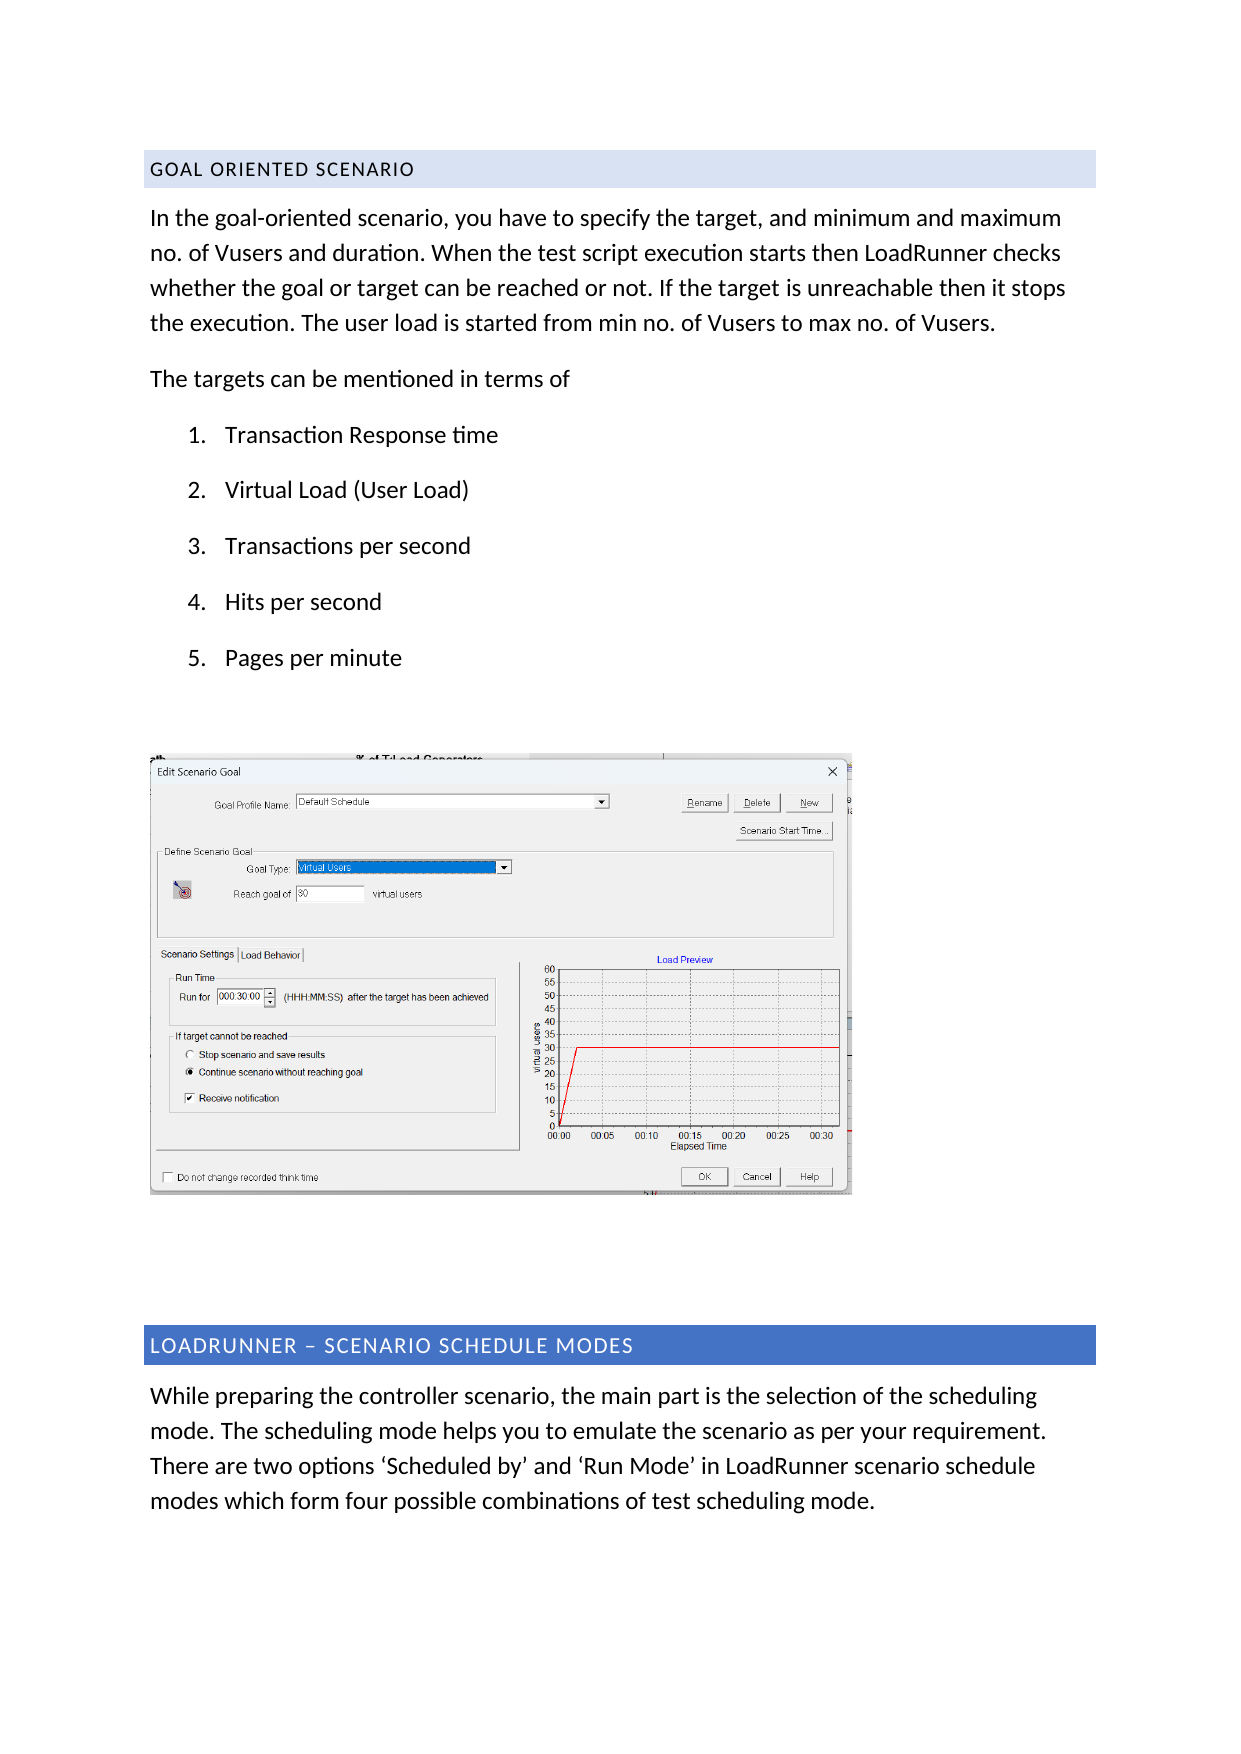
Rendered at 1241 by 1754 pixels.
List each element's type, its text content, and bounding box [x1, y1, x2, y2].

text In the goal-oriented scenario, you have to specify the target, and minimum and maximum no. of Vusers and duration. When the test script execution starts then LoadRunner checks whether the goal or target can be reached or not. If the target is unreachable then it stops the execution. The user load is started from min no. of Vusers to max no. of Vusers. [150, 202, 1090, 338]
subtitle Goal Oriented Scenario [150, 156, 1090, 182]
picture [150, 753, 853, 1195]
list Hits per second [187, 586, 1090, 617]
text While preparing the controller scenario, the main part is the selection of the scheduling mode. The scheduling mode helps you to emulate the scenario as per your requirement. There are two options ‘Scheduled by’ and ‘Run Mode’ in LoadRunner scenario schedule modes which form four possible combinations of test scheduling mode. [150, 1380, 1090, 1515]
list Transactions per second [187, 530, 1090, 561]
list Pages per minute [187, 642, 1090, 673]
subtitle LoadRunner – Scenario Schedule Modes [150, 1331, 1090, 1359]
list Transaction Response time [187, 419, 1090, 449]
list Virtual Load (User Load) [187, 474, 1090, 505]
text The targets can be mentioned in terms of [150, 363, 1090, 393]
